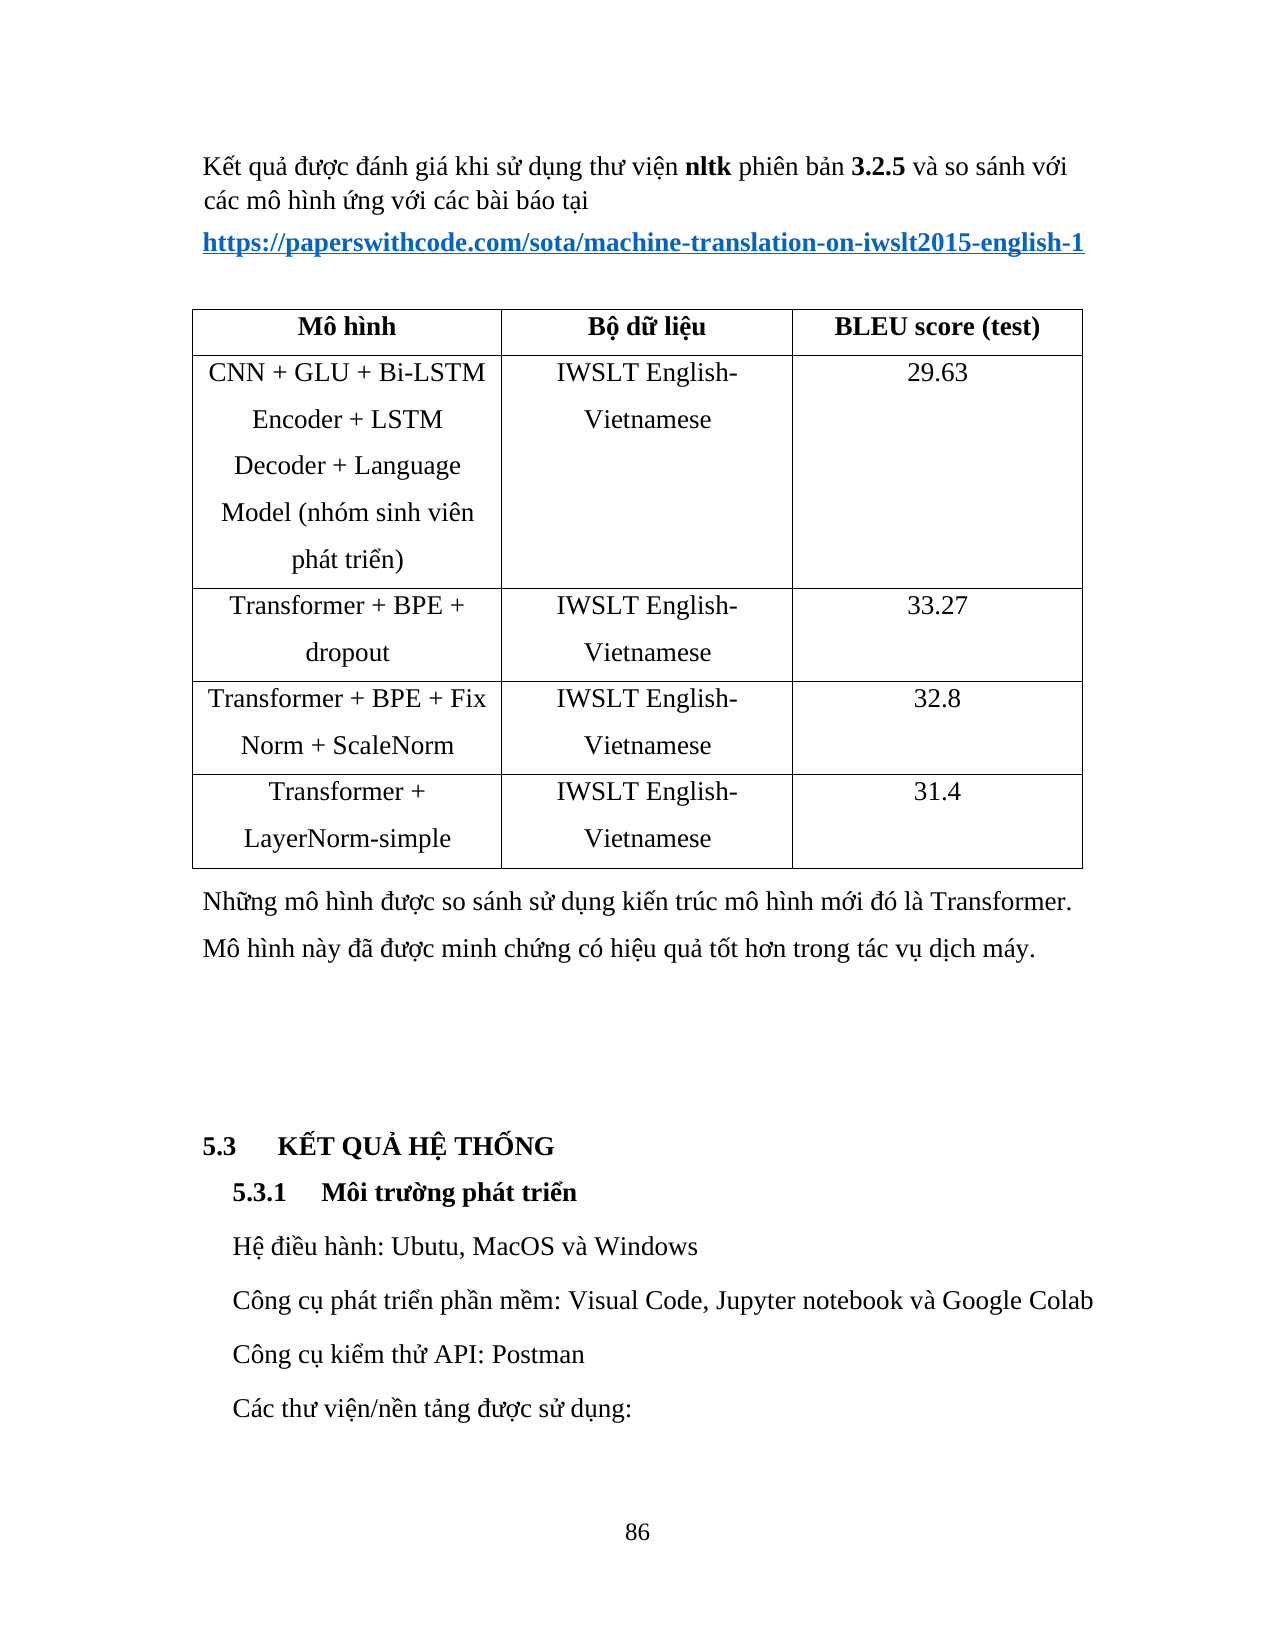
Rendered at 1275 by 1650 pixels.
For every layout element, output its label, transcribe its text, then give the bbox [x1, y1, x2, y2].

list KẾT QUẢ HỆ THỐNG [202, 1130, 1095, 1161]
table_cell IWSLT English-Vietnamese [502, 775, 792, 867]
text Hệ điều hành: Ubutu, MacOS và Windows [232, 1231, 1095, 1262]
table_header BLEU score (test) [793, 310, 1082, 355]
table_cell 32.8 [793, 682, 1082, 774]
text Công cụ phát triển phần mềm: Visual Code, Jupyter notebook và Google Colab [232, 1284, 1095, 1316]
text Công cụ kiểm thử API: Postman [232, 1338, 1095, 1369]
text https://paperswithcode.com/sota/machine-translation-on-iwslt2015-english-1 [202, 226, 1095, 257]
table_cell 31.4 [793, 775, 1082, 867]
table_cell Transformer + BPE + dropout [193, 589, 501, 681]
table_cell IWSLT English-Vietnamese [502, 682, 792, 774]
text Các thư viện/nền tảng được sử dụng: [232, 1392, 1095, 1423]
text Kết quả được đánh giá khi sử dụng thư viện nltk phiên bản 3.2.5 và so sánh với các mô hình ứng với các bài báo tại [202, 150, 1095, 215]
table_header Bộ dữ liệu [502, 310, 792, 355]
list Những mô hình được so sánh sử dụng kiến trúc mô hình mới đó là Transformer. Mô hình này đã được minh chứng có hiệu quả tốt hơn trong tác vụ dịch máy. [202, 885, 1095, 963]
table_cell IWSLT English-Vietnamese [502, 356, 792, 588]
table_cell 29.63 [793, 356, 1082, 588]
table_cell IWSLT English-Vietnamese [502, 589, 792, 681]
table_cell Transformer + BPE + Fix Norm + ScaleNorm [193, 682, 501, 774]
list Môi trường phát triển [232, 1177, 1095, 1208]
table_cell 33.27 [793, 589, 1082, 681]
table_cell CNN + GLU + Bi-LSTM Encoder + LSTM Decoder + Language Model (nhóm sinh viên phát triển) [193, 356, 501, 588]
table_cell Transformer + LayerNorm-simple [193, 775, 501, 867]
table_header Mô hình [193, 310, 501, 355]
